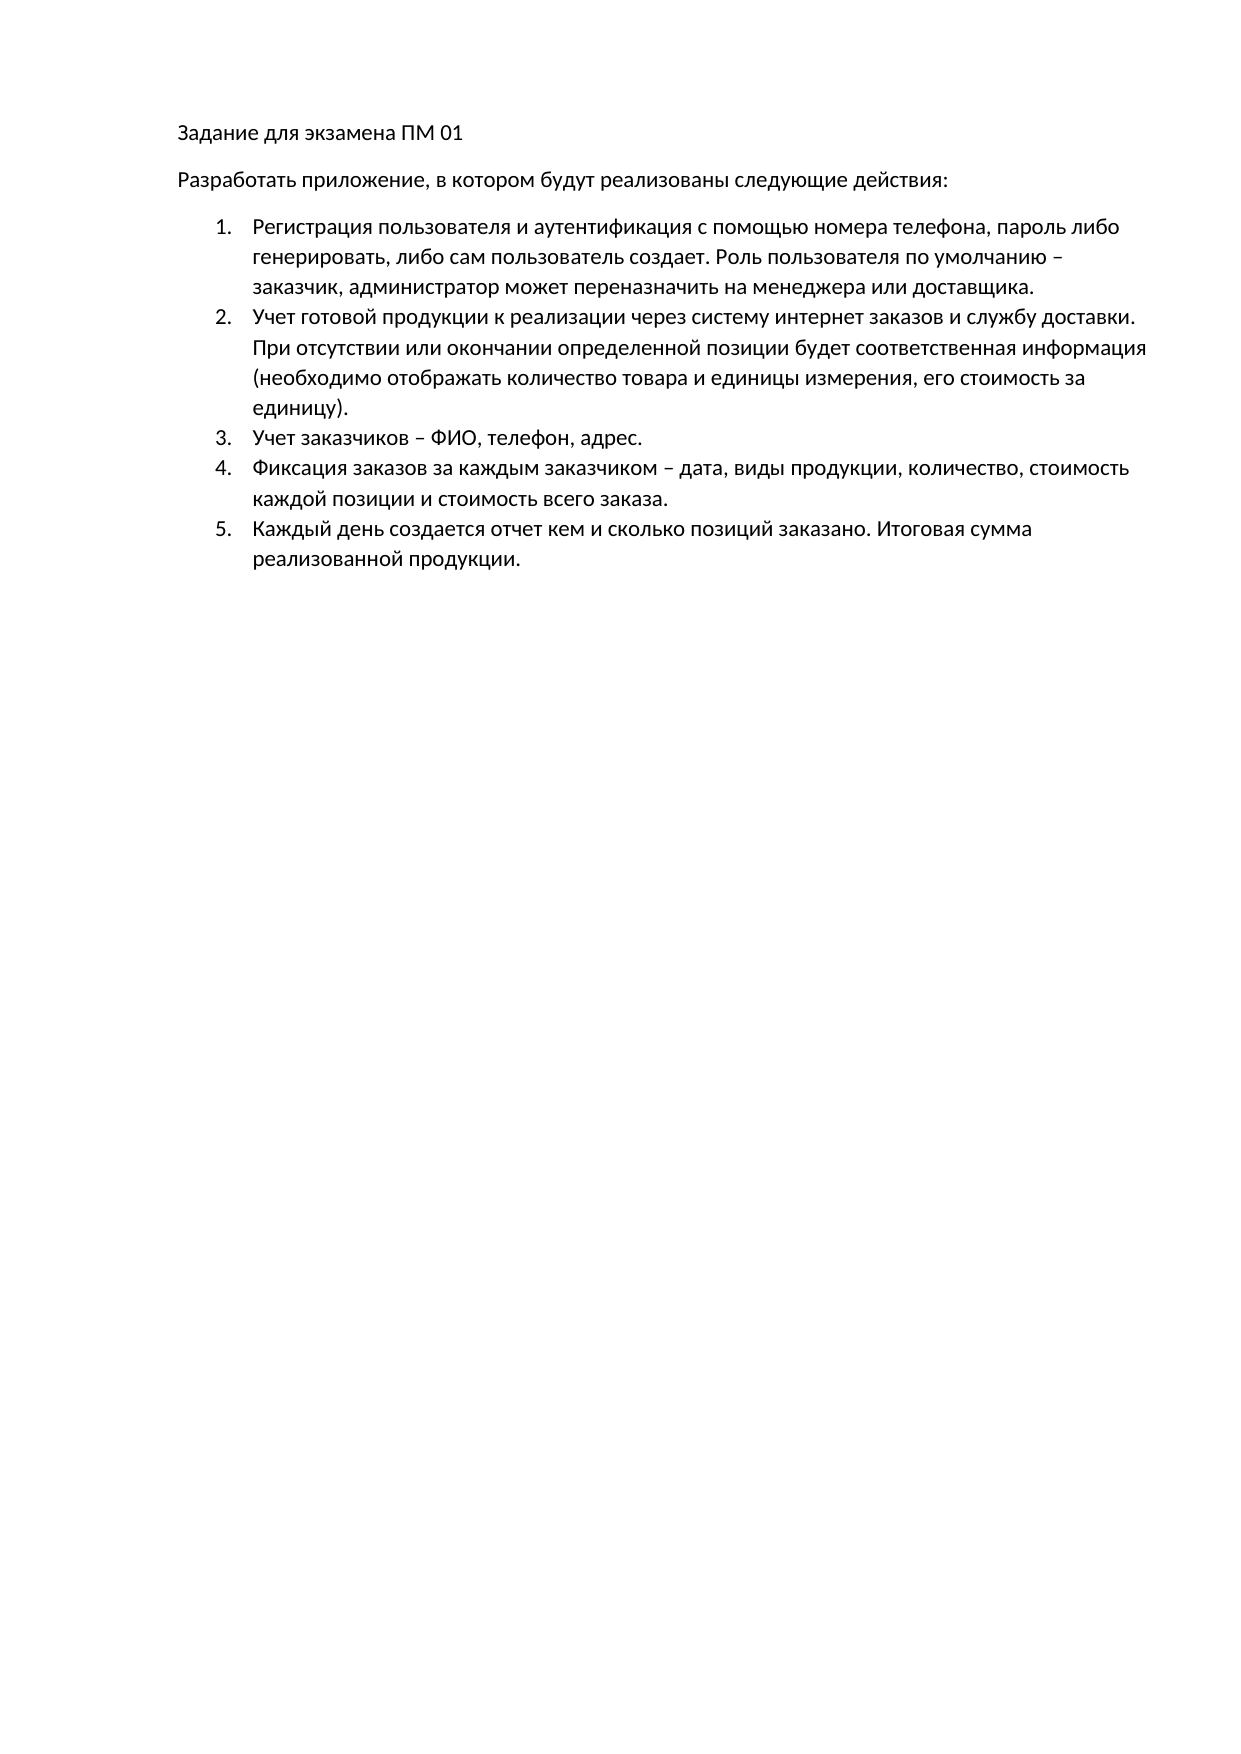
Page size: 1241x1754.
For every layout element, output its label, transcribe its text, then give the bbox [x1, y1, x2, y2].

list Учет заказчиков – ФИО, телефон, адрес. [215, 423, 1152, 451]
text Разработать приложение, в котором будут реализованы следующие действия: [177, 165, 1152, 193]
list Регистрация пользователя и аутентификация с помощью номера телефона, пароль либо генерировать, либо сам пользователь создает. Роль пользователя по умолчанию – заказчик, администратор может переназначить на менеджера или доставщика. [215, 212, 1152, 300]
list Учет готовой продукции к реализации через систему интернет заказов и службу доставки. При отсутствии или окончании определенной позиции будет соответственная информация (необходимо отображать количество товара и единицы измерения, его стоимость за единицу). [215, 302, 1152, 421]
list Фиксация заказов за каждым заказчиком – дата, виды продукции, количество, стоимость каждой позиции и стоимость всего заказа. [215, 453, 1152, 512]
list Каждый день создается отчет кем и сколько позиций заказано. Итоговая сумма реализованной продукции. [215, 514, 1152, 572]
text Задание для экзамена ПМ 01 [177, 118, 1152, 146]
